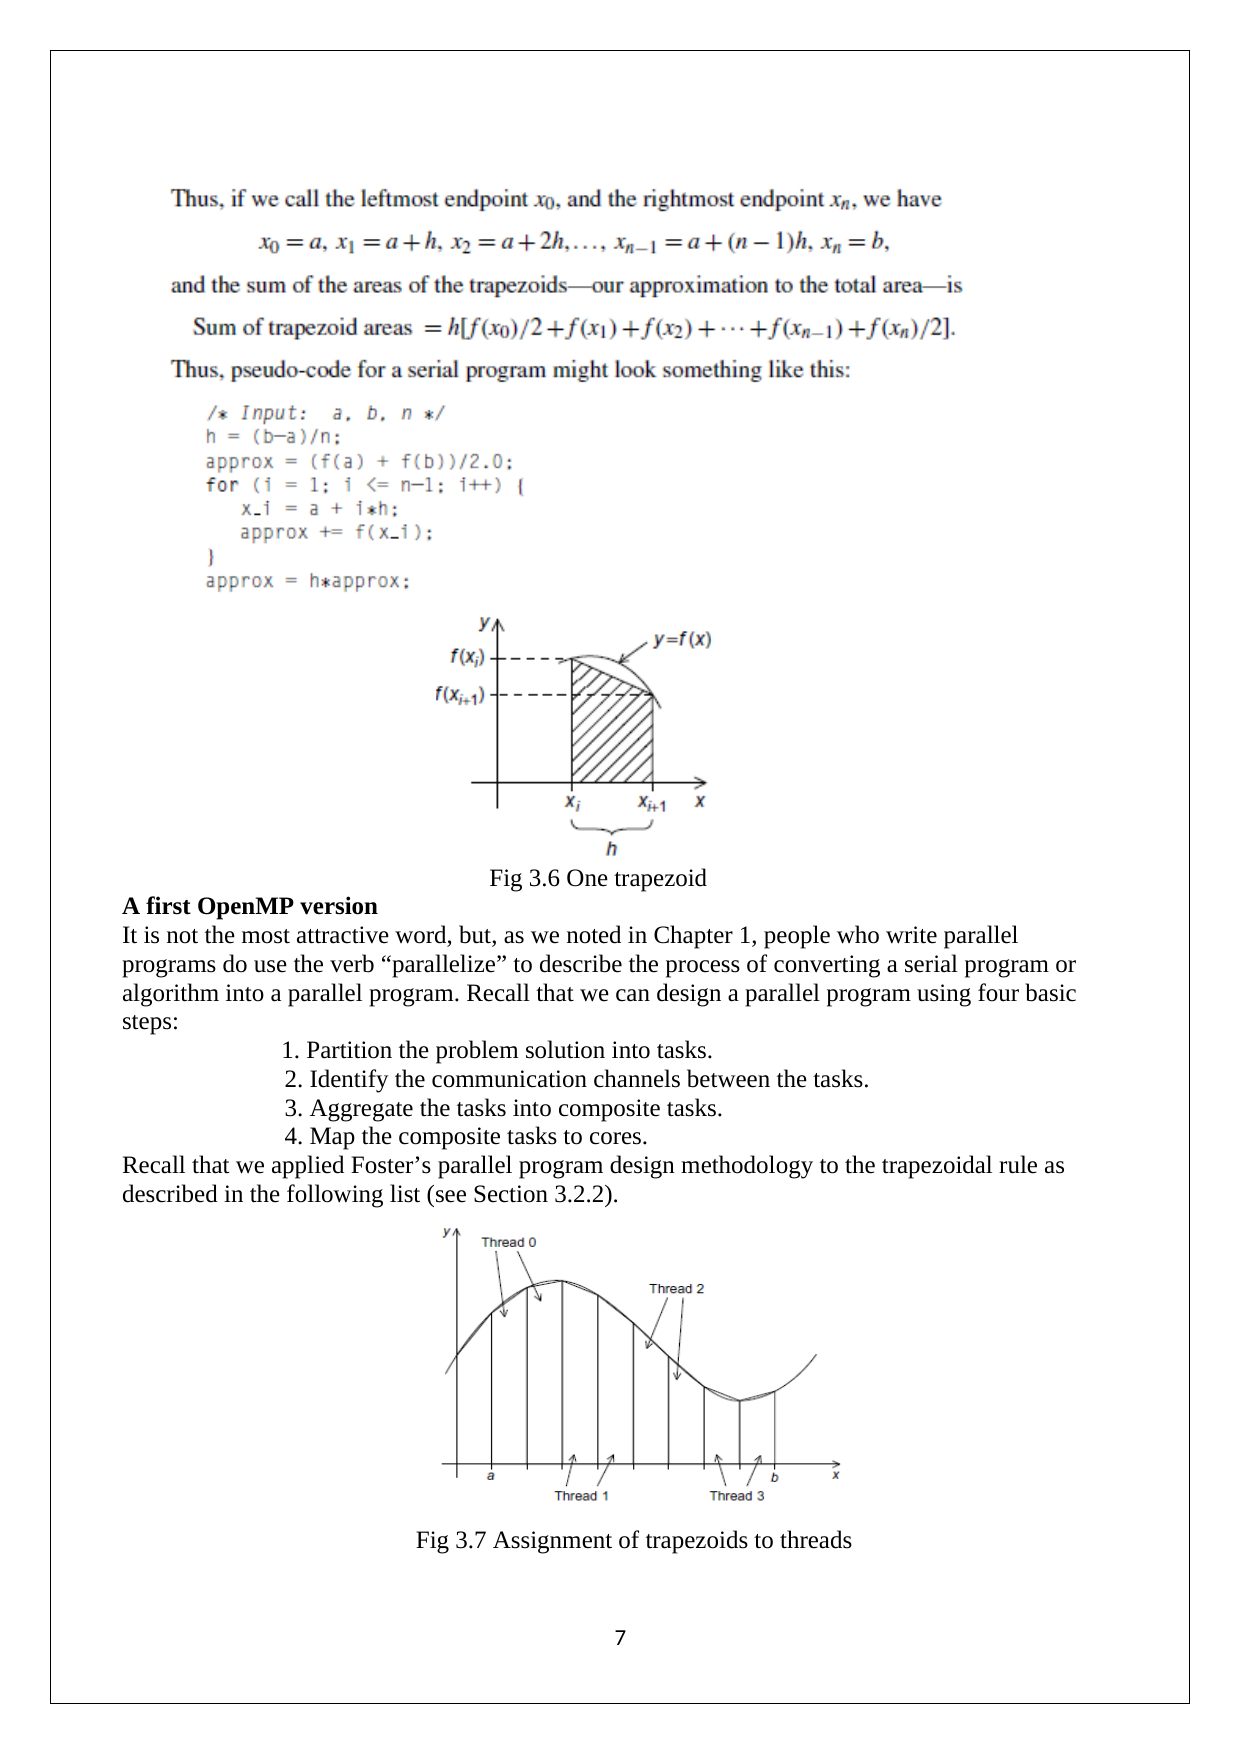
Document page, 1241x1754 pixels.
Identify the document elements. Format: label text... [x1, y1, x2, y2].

text A first OpenMP version [122, 891, 1118, 920]
text Recall that we applied Foster’s parallel program design methodology to the trapezoidal rule as described in the following list (see Section 3.2.2). [122, 1150, 1118, 1208]
text 1. Partition the problem solution into tasks. [122, 1035, 1118, 1064]
text Fig 3.7 Assignment of trapezoids to threads [122, 1525, 1118, 1554]
picture [165, 180, 997, 859]
text 4. Map the composite tasks to cores. [122, 1121, 1118, 1150]
text 2. Identify the communication channels between the tasks. [122, 1064, 1118, 1093]
text It is not the most attractive word, but, as we noted in Chapter 1, people who write parallel programs do use the verb “parallelize” to describe the process of converting a serial program or algorithm into a parallel program. Recall that we can design a parallel program using four basic steps: [122, 920, 1118, 1035]
text 3. Aggregate the tasks into composite tasks. [122, 1093, 1118, 1121]
text Fig 3.6 One trapezoid [122, 863, 1118, 891]
picture [434, 1218, 858, 1518]
